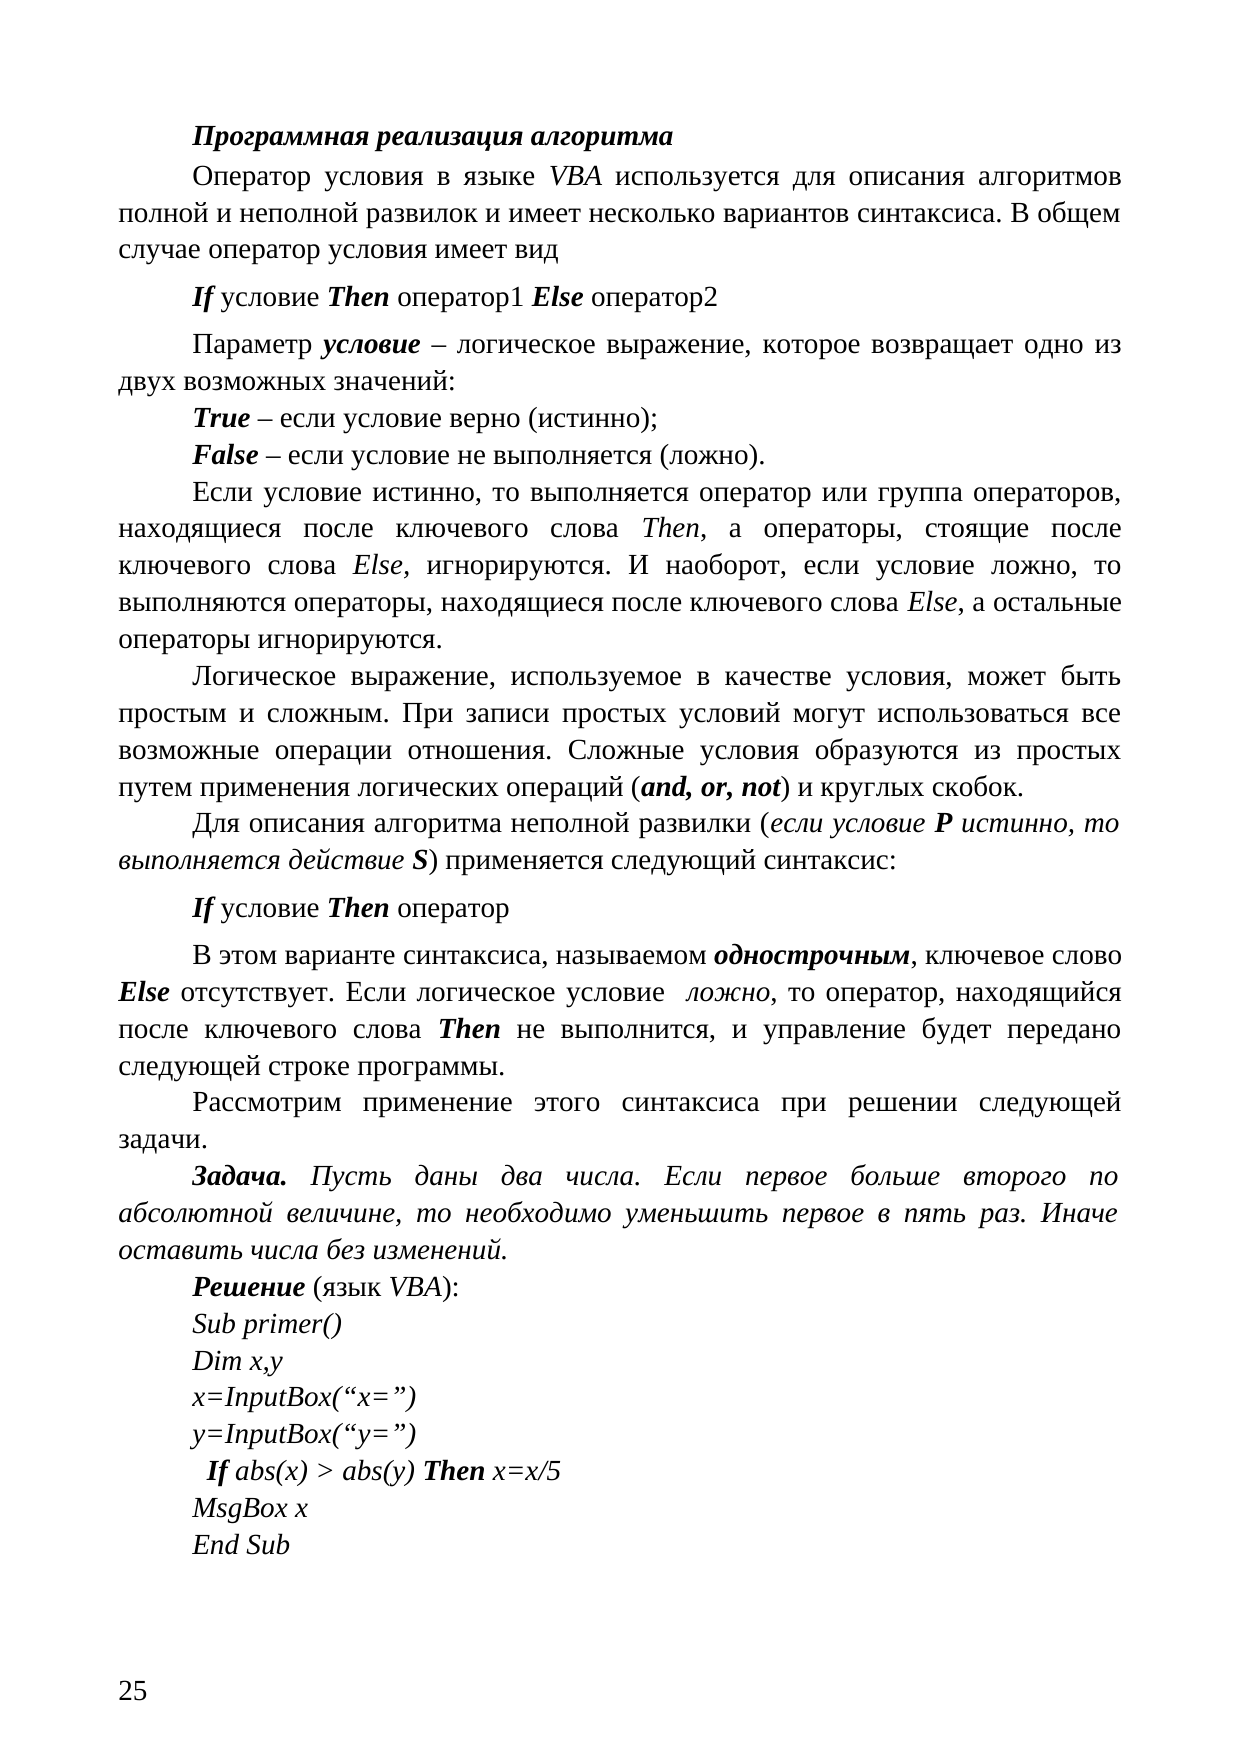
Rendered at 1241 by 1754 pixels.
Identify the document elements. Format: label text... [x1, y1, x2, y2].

text Sub primer() [118, 1306, 1122, 1339]
text Задача. Пусть даны два числа. Если первое больше второго по абсолютной величине, то необходимо уменьшить первое в пять раз. Иначе оставить числа без изменений. [118, 1158, 1122, 1266]
text Оператор условия в языке VBA используется для описания алгоритмов полной и неполной развилок и имеет несколько вариантов синтаксиса. В общем случае оператор условия имеет вид [118, 158, 1122, 265]
text Логическое выражение, используемое в качестве условия, может быть простым и сложным. При записи простых условий могут использоваться все возможные операции отношения. Сложные условия образуются из простых путем применения логических операций (and, or, not) и круглых скобок. [118, 658, 1122, 802]
text В этом варианте синтаксиса, называемом однострочным, ключевое слово Else отсутствует. Если логическое условие ложно, то оператор, находящийся после ключевого слова Then не выполнится, и управление будет передано следующей строке программы. [118, 937, 1122, 1081]
text Параметр условие – логическое выражение, которое возвращает одно из двух возможных значений: [118, 326, 1122, 397]
text Для описания алгоритма неполной развилки (если условие Р истинно, то выполняется действие S) применяется следующий синтаксис: [118, 806, 1122, 876]
text x=InputBox(“x=”) [118, 1379, 1122, 1413]
text True – если условие верно (истинно); [118, 400, 1122, 433]
text If abs(x) > abs(y) Then x=x/5 [118, 1453, 1122, 1487]
text If условие Then оператор1 Else оператор2 [118, 279, 1122, 312]
text Решение (язык VBA): [118, 1269, 1122, 1302]
text Dim x,y [118, 1343, 1122, 1376]
text End Sub [118, 1527, 1122, 1561]
text Если условие истинно, то выполняется оператор или группа операторов, находящиеся после ключевого слова Then, а операторы, стоящие после ключевого слова Else, игнорируются. И наоборот, если условие ложно, то выполняются операторы, находящиеся после ключевого слова Else, а остальные операторы игнорируются. [118, 474, 1122, 655]
subtitle Программная реализация алгоритма [118, 118, 1122, 152]
text y=InputBox(“y=”) [118, 1416, 1122, 1450]
text Рассмотрим применение этого синтаксиса при решении следующей задачи. [118, 1084, 1122, 1155]
text MsgBox x [118, 1490, 1122, 1524]
text False – если условие не выполняется (ложно). [118, 437, 1122, 470]
text If условие Then оператор [118, 890, 1122, 923]
